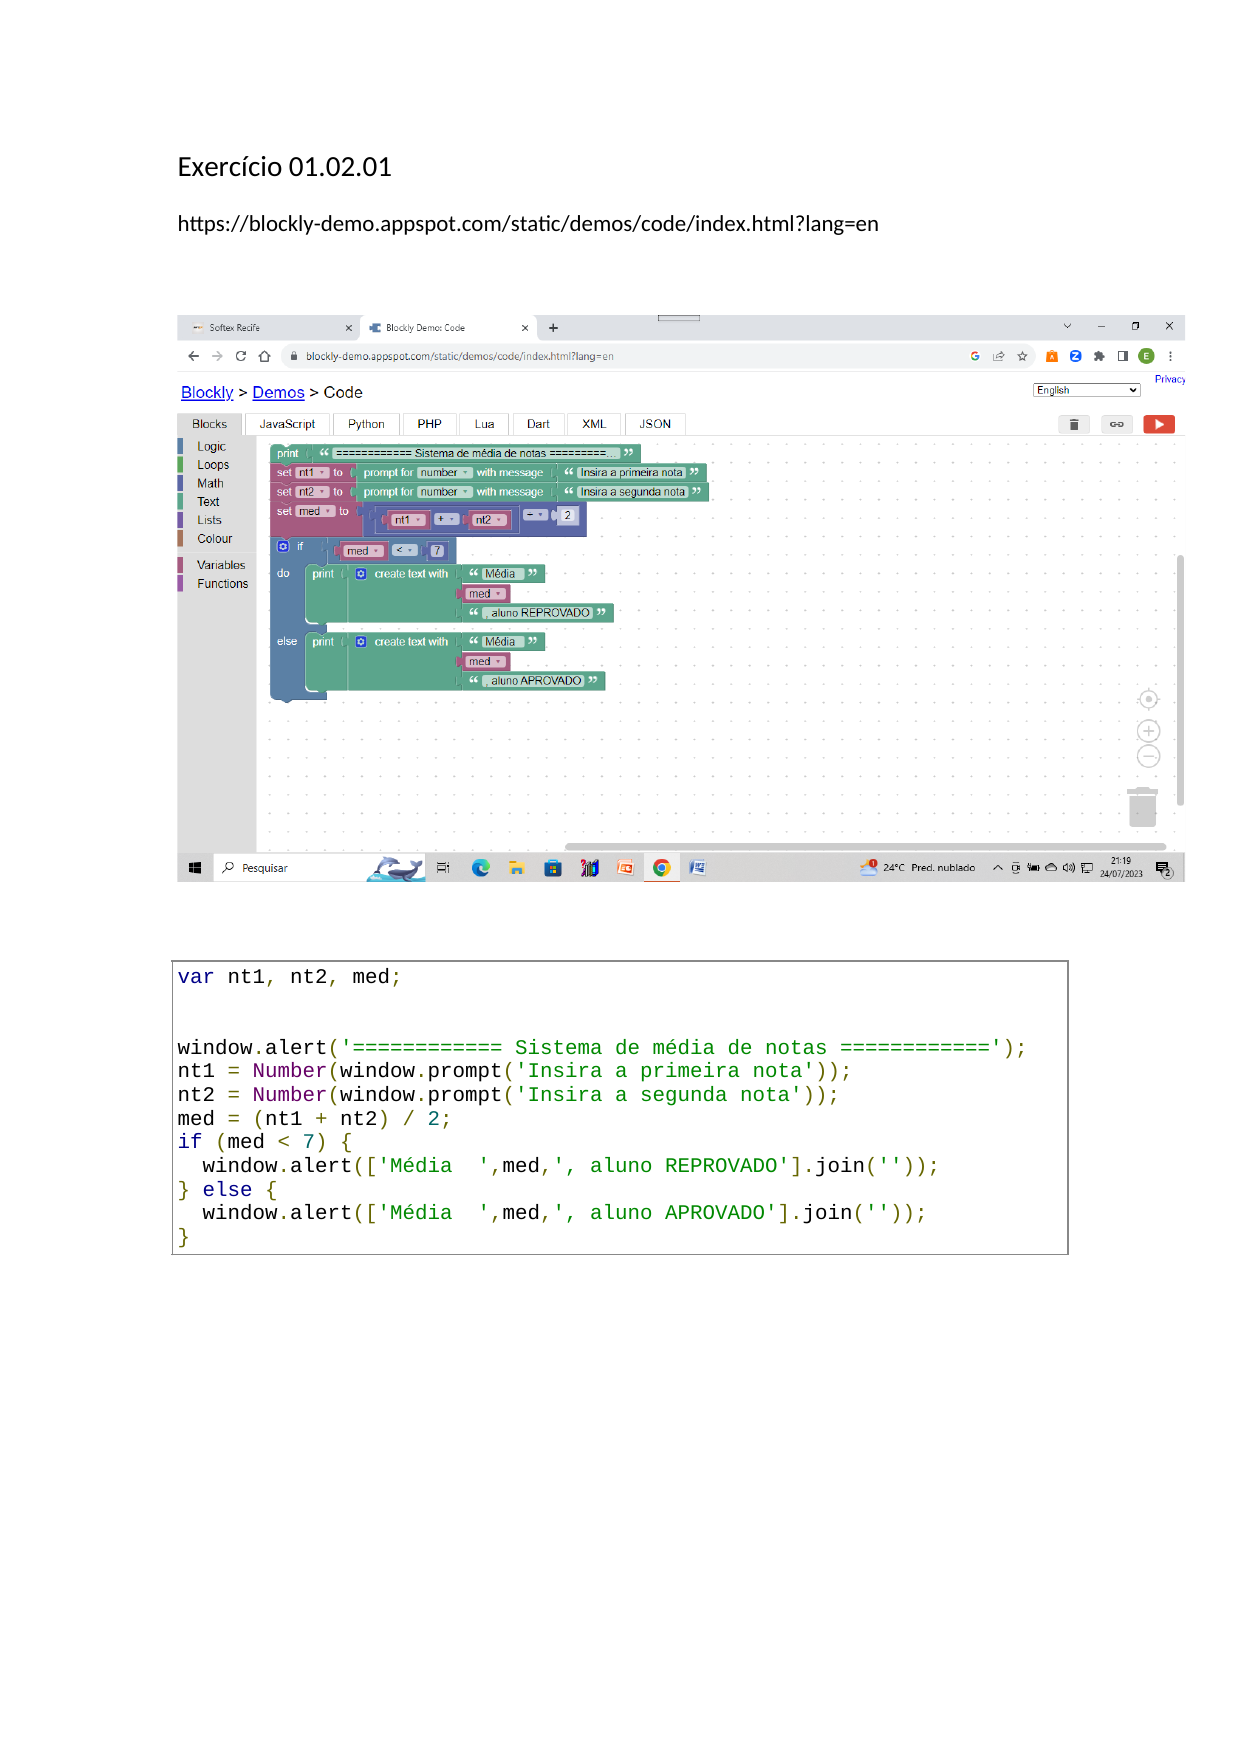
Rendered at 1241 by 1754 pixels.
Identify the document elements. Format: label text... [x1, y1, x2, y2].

text med = (nt1 + nt2) / 2; [177, 1108, 1063, 1131]
text } else { [177, 1179, 1063, 1202]
picture [177, 315, 1186, 882]
text window.alert(['Média ',med,', aluno REPROVADO'].join('')); [177, 1155, 1063, 1179]
text nt2 = Number(window.prompt('Insira a segunda nota')); [177, 1084, 1063, 1108]
text var nt1, nt2, med; [173, 962, 1067, 989]
text nt1 = Number(window.prompt('Insira a primeira nota')); [177, 1060, 1063, 1084]
text if (med < 7) { [177, 1131, 1063, 1155]
text Exercício 01.02.01 [177, 148, 1063, 183]
text window.alert('============ Sistema de média de notas ============'); [177, 1037, 1063, 1060]
text } [173, 1220, 1067, 1254]
text https://blockly-demo.appspot.com/static/demos/code/index.html?lang=en [177, 209, 1063, 237]
text window.alert(['Média ',med,', aluno APROVADO'].join('')); [177, 1202, 1063, 1220]
